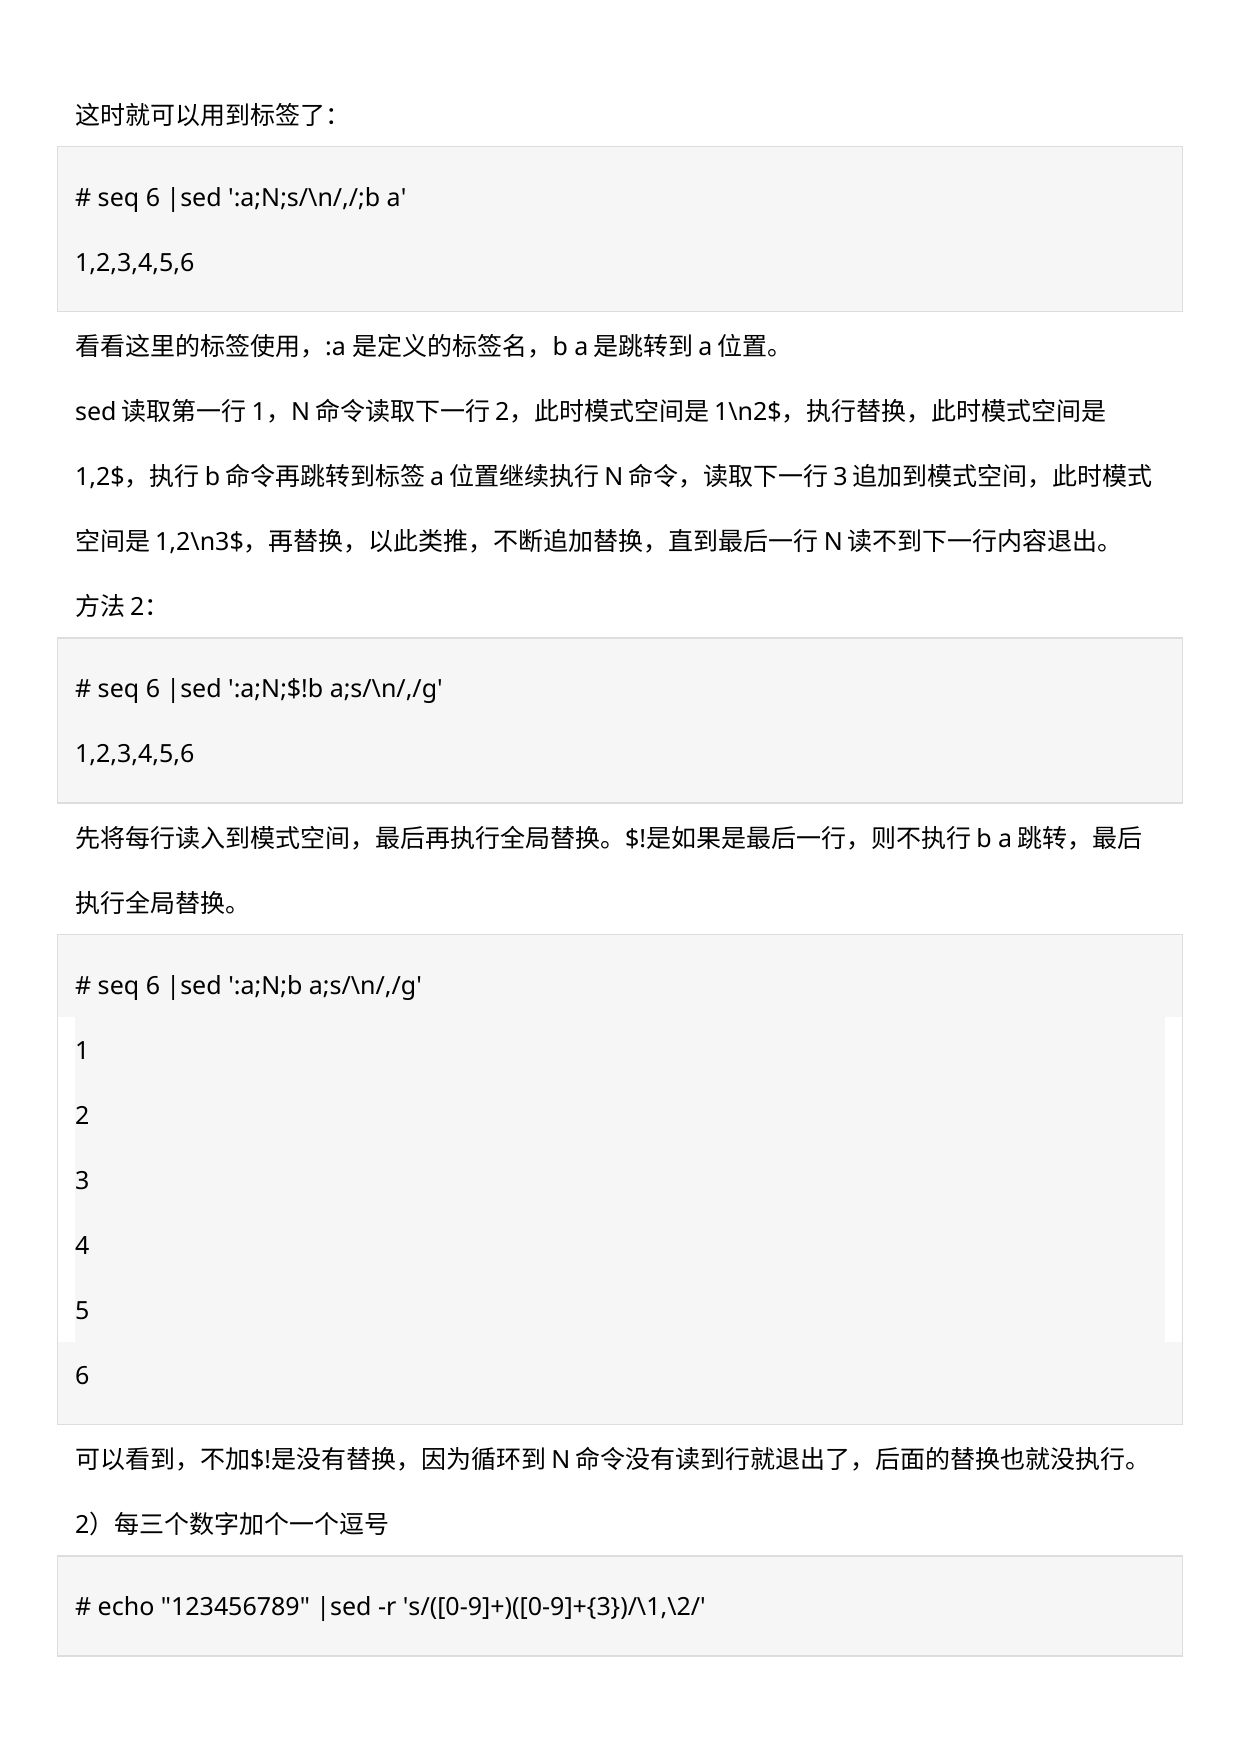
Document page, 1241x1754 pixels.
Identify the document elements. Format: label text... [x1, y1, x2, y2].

text 看看这里的标签使用，:a 是定义的标签名，b a是跳转到a位置。 [75, 312, 1165, 377]
text sed读取第一行1，N命令读取下一行2，此时模式空间是1\n2$，执行替换，此时模式空间是1,2$，执行b命令再跳转到标签a位置继续执行N命令，读取下一行3追加到模式空间，此时模式空间是1,2\n3$，再替换，以此类推，不断追加替换，直到最后一行N读不到下一行内容退出。 [75, 377, 1165, 572]
text 2 [75, 1082, 1165, 1147]
text 3 [75, 1147, 1165, 1212]
text 1,2,3,4,5,6 [58, 211, 1182, 311]
text 6 [58, 1324, 1182, 1424]
text 4 [75, 1212, 1165, 1277]
text # seq 6 |sed ':a;N;s/\n/,/;b a' [58, 147, 1182, 211]
text 1,2,3,4,5,6 [58, 702, 1182, 802]
text 先将每行读入到模式空间，最后再执行全局替换。$!是如果是最后一行，则不执行b a跳转，最后执行全局替换。 [75, 804, 1165, 934]
text 方法2： [75, 572, 1165, 637]
text # seq 6 |sed ':a;N;$!b a;s/\n/,/g' [58, 639, 1182, 702]
text # seq 6 |sed ':a;N;b a;s/\n/,/g' [58, 935, 1182, 1017]
text 5 [75, 1277, 1165, 1324]
text 1 [75, 1017, 1165, 1082]
text 可以看到，不加$!是没有替换，因为循环到N命令没有读到行就退出了，后面的替换也就没执行。 [75, 1425, 1165, 1490]
text 2）每三个数字加个一个逗号 [75, 1490, 1165, 1555]
text 这时就可以用到标签了： [75, 81, 1165, 146]
text # echo "123456789" |sed -r 's/([0-9]+)([0-9]+{3})/\1,\2/' [58, 1557, 1182, 1655]
